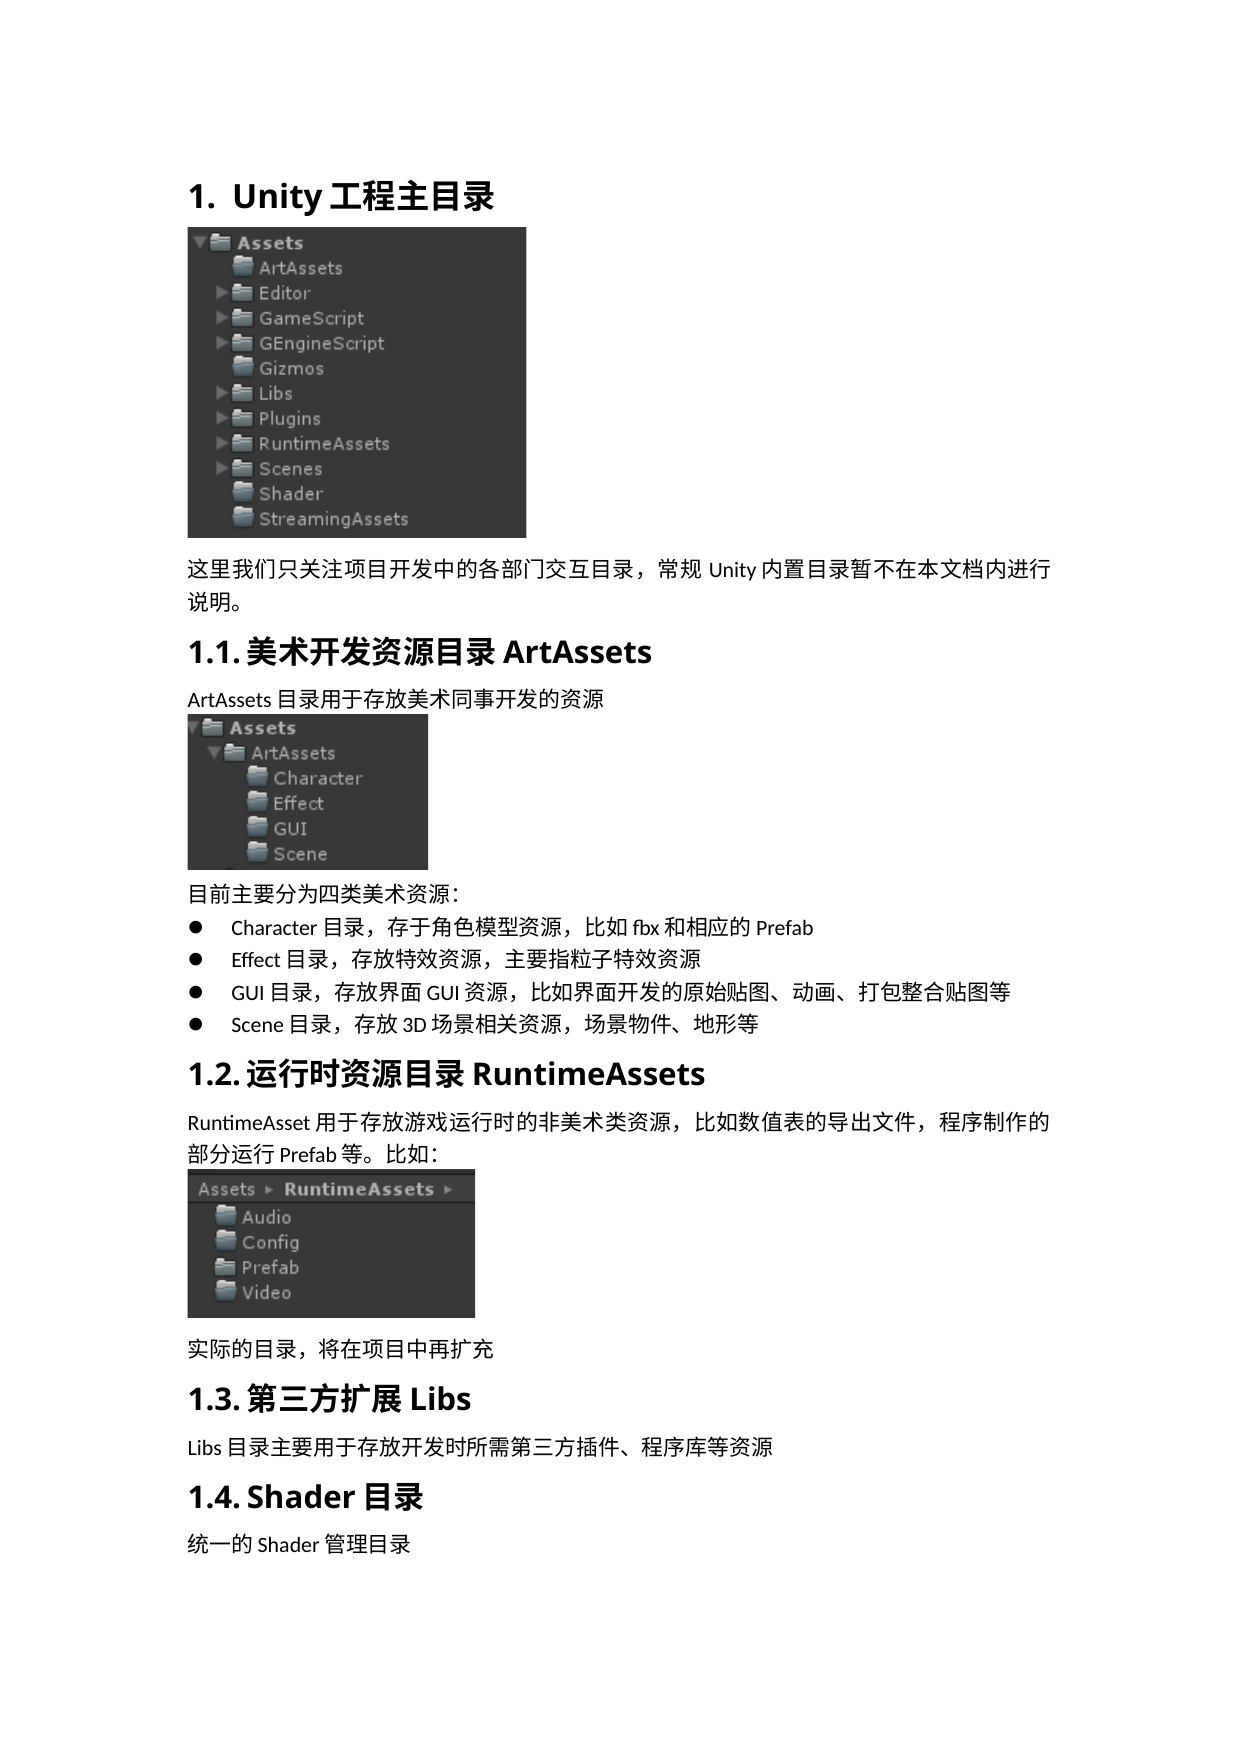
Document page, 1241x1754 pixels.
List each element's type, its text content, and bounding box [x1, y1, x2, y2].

picture [187, 1169, 476, 1318]
text 统一的Shader管理目录 [187, 1527, 1053, 1559]
list Scene目录，存放3D场景相关资源，场景物件、地形等 [187, 1007, 1053, 1039]
subtitle 运行时资源目录RuntimeAssets [187, 1039, 1053, 1104]
subtitle 美术开发资源目录ArtAssets [187, 617, 1053, 682]
text Libs目录主要用于存放开发时所需第三方插件、程序库等资源 [187, 1429, 1053, 1462]
text RuntimeAsset用于存放游戏运行时的非美术类资源，比如数值表的导出文件，程序制作的部分运行Prefab等。比如： [187, 1104, 1053, 1169]
text 这里我们只关注项目开发中的各部门交互目录，常规Unity内置目录暂不在本文档内进行说明。 [187, 552, 1053, 617]
list Effect目录，存放特效资源，主要指粒子特效资源 [187, 942, 1053, 974]
text 实际的目录，将在项目中再扩充 [187, 1332, 1053, 1364]
subtitle Shader目录 [187, 1462, 1053, 1527]
picture [187, 714, 429, 870]
subtitle 第三方扩展Libs [187, 1364, 1053, 1429]
picture [187, 227, 527, 538]
text ArtAssets目录用于存放美术同事开发的资源 [187, 682, 1053, 714]
list Character目录，存于角色模型资源，比如fbx和相应的Prefab [187, 909, 1053, 942]
text 目前主要分为四类美术资源： [187, 877, 1053, 909]
subtitle Unity工程主目录 [187, 162, 1053, 227]
list GUI目录，存放界面GUI资源，比如界面开发的原始贴图、动画、打包整合贴图等 [187, 974, 1053, 1007]
